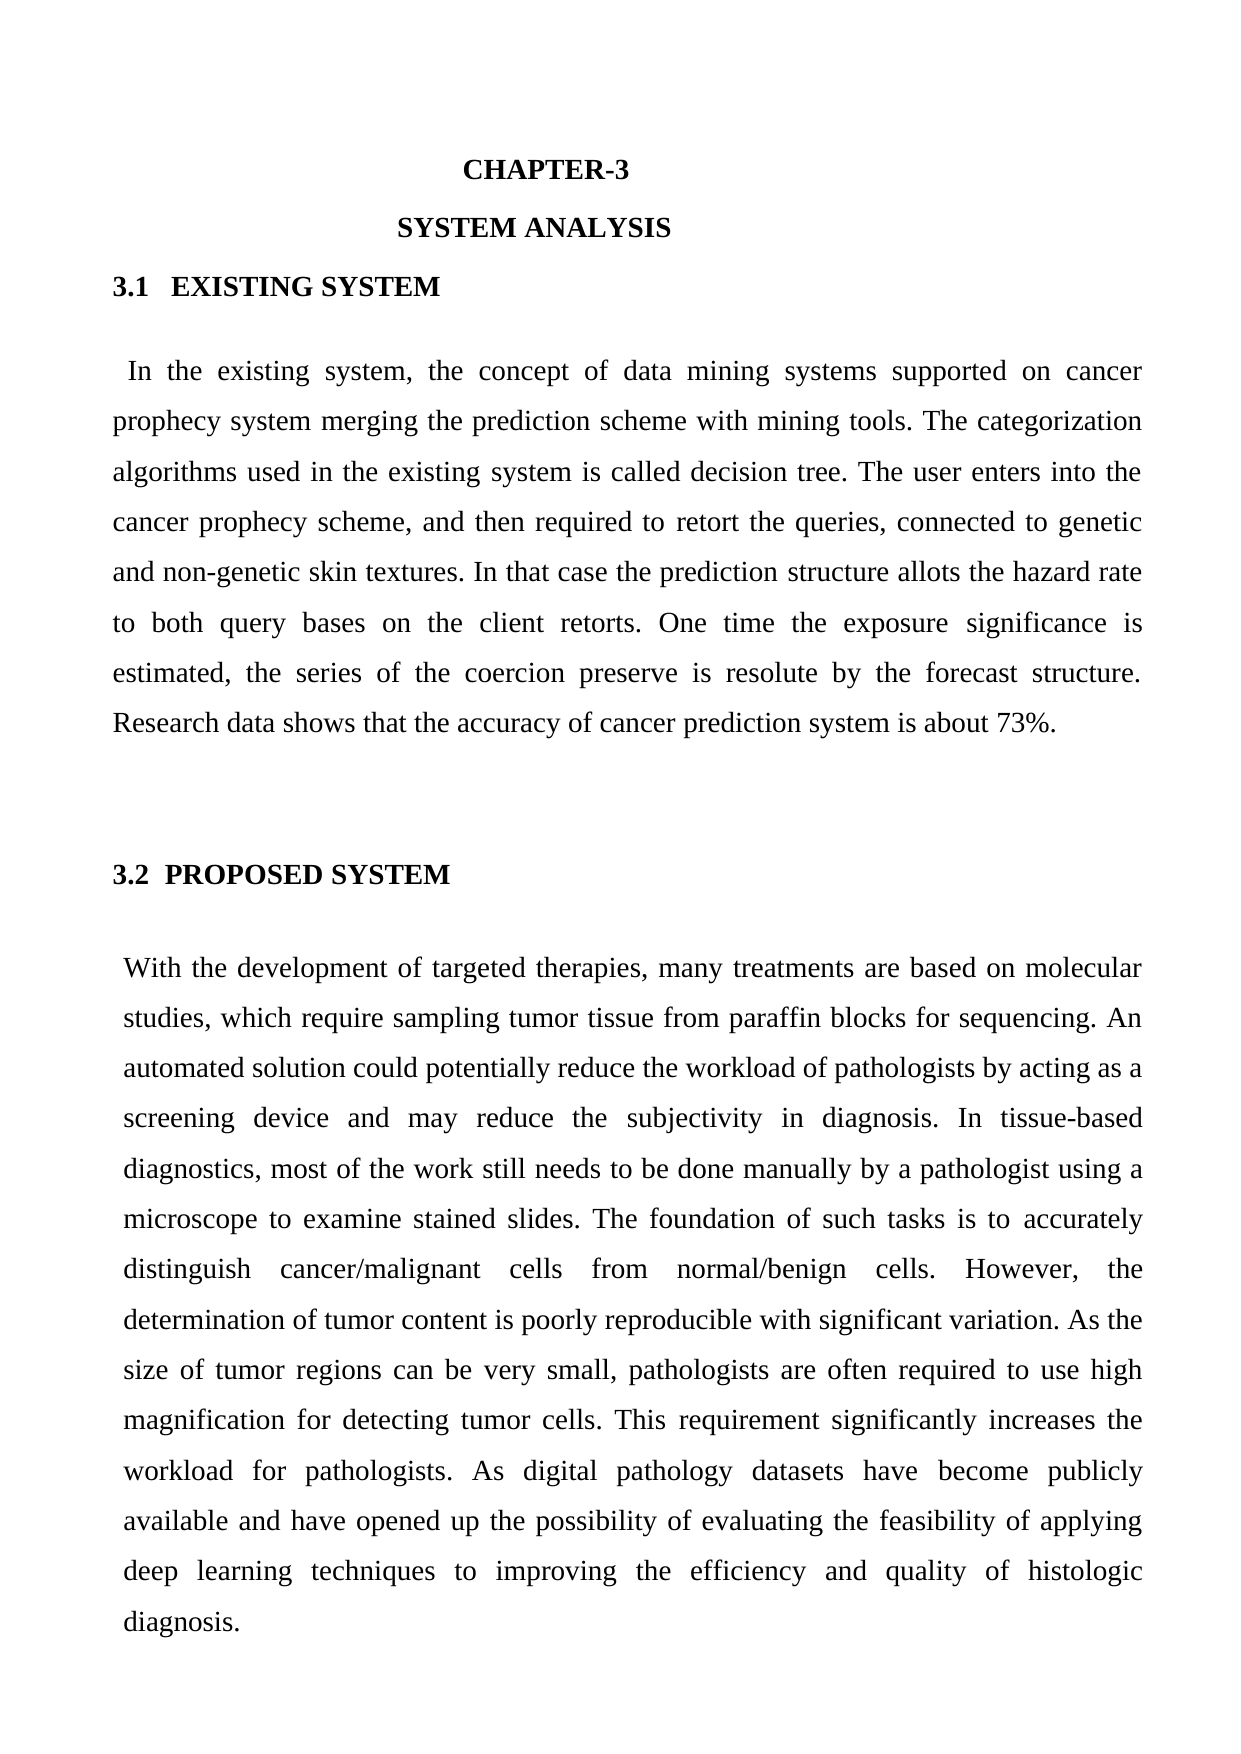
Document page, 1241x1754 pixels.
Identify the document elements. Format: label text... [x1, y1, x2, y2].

text 3.1 EXISTING SYSTEM [112, 269, 671, 303]
list PROPOSED SYSTEM [112, 857, 1155, 890]
text SYSTEM ANALYSIS [262, 210, 671, 244]
text With the development of targeted therapies, many treatments are based on molecular studies, which require sampling tumor tissue from paraffin blocks for sequencing. An automated solution could potentially reduce the workload of pathologists by acting as a screening device and may reduce the subjectivity in diagnosis. In tissue-based diagnostics, most of the work still needs to be done manually by a pathologist using a microscope to examine stained slides. The foundation of such tasks is to accurately distinguish cancer/malignant cells from normal/benign cells. However, the determination of tumor content is poorly reproducible with significant variation. As the size of tumor regions can be very small, pathologists are often required to use high magnification for detecting tumor cells. This requirement significantly increases the workload for pathologists. As digital pathology datasets have become publicly available and have opened up the possibility of evaluating the feasibility of applying deep learning techniques to improving the efficiency and quality of histologic diagnosis. [123, 950, 1143, 1637]
text CHAPTER-3 [112, 152, 671, 185]
text In the existing system, the concept of data mining systems supported on cancer prophecy system merging the prediction scheme with mining tools. The categorization algorithms used in the existing system is called decision tree. The user enters into the cancer prophecy scheme, and then required to retort the queries, connected to genetic and non-genetic skin textures. In that case the prediction structure allots the hazard rate to both query bases on the client retorts. One time the exposure significance is estimated, the series of the coercion preserve is resolute by the forecast structure. Research data shows that the accuracy of cancer prediction system is about 73%. [112, 353, 1143, 739]
